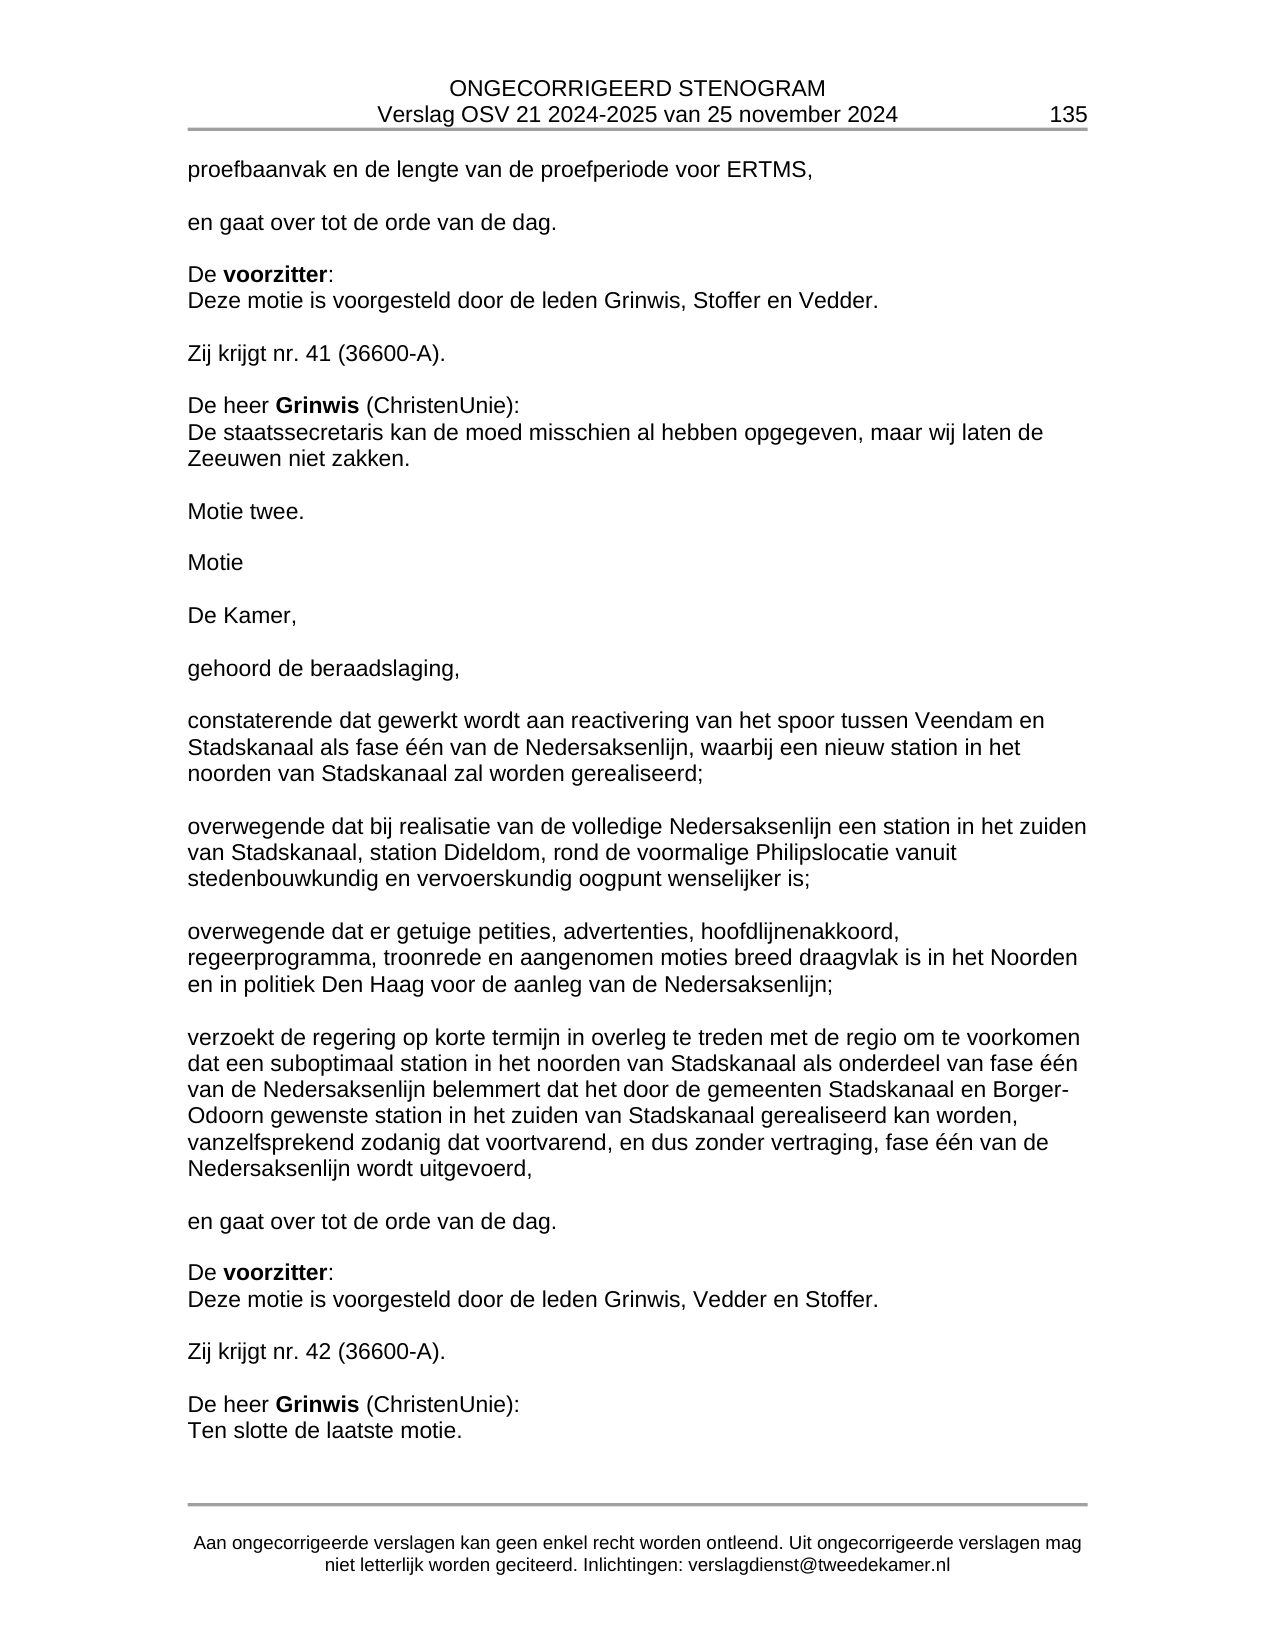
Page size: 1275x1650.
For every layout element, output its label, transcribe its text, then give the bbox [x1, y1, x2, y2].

text De voorzitter: Deze motie is voorgesteld door de leden Grinwis, Vedder en Stoffer. Zij krijgt nr. 42 (36600-A). De heer Grinwis (ChristenUnie): Ten slotte de laatste motie. [187, 1259, 1087, 1444]
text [187, 156, 1087, 236]
text De voorzitter: Deze motie is voorgesteld door de leden Grinwis, Stoffer en Vedder. Zij krijgt nr. 41 (36600-A). De heer Grinwis (ChristenUnie): De staatssecretaris kan de moed misschien al hebben opgegeven, maar wij laten de Zeeuwen niet zakken. Motie twee. [187, 261, 1087, 524]
text Motie De Kamer, gehoord de beraadslaging, constaterende dat gewerkt wordt aan reactivering van het spoor tussen Veendam en Stadskanaal als fase één van de Nedersaksenlijn, waarbij een nieuw station in het noorden van Stadskanaal zal worden gerealiseerd; overwegende dat bij realisatie van de volledige Nedersaksenlijn een station in het zuiden van Stadskanaal, station Dideldom, rond de voormalige Philipslocatie vanuit stedenbouwkundig en vervoerskundig oogpunt wenselijker is; overwegende dat er getuige petities, advertenties, hoofdlijnenakkoord, regeerprogramma, troonrede en aangenomen moties breed draagvlak is in het Noorden en in politiek Den Haag voor de aanleg van de Nedersaksenlijn; verzoekt de regering op korte termijn in overleg te treden met de regio om te voorkomen dat een suboptimaal station in het noorden van Stadskanaal als onderdeel van fase één van de Nedersaksenlijn belemmert dat het door de gemeenten Stadskanaal en Borger-Odoorn gewenste station in het zuiden van Stadskanaal gerealiseerd kan worden, vanzelfsprekend zodanig dat voortvarend, en dus zonder vertraging, fase één van de Nedersaksenlijn wordt uitgevoerd, en gaat over tot de orde van de dag. [187, 549, 1087, 1234]
